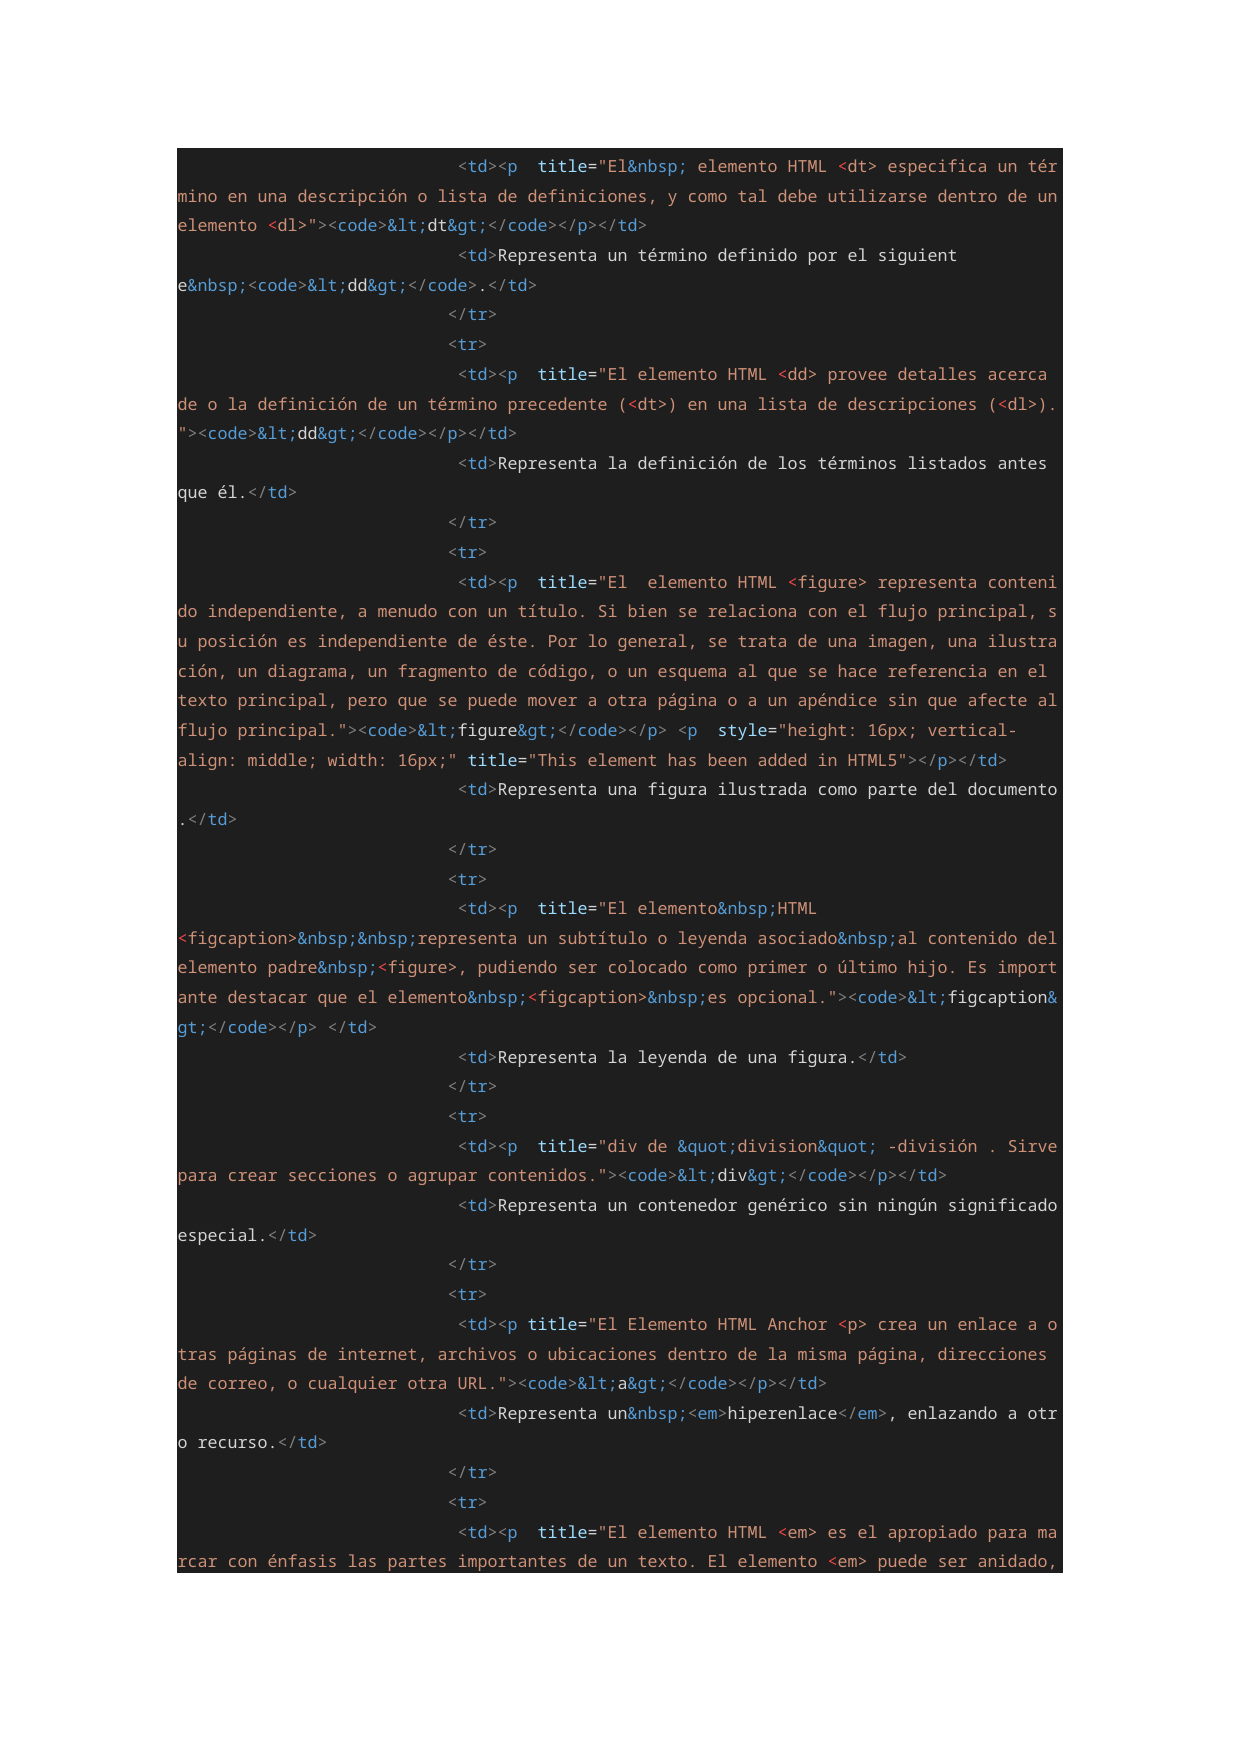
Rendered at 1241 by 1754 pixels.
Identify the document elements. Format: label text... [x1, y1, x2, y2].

text <td>Representa un contenedor genérico sin ningún significado especial.</td> [177, 1187, 1063, 1246]
text <tr> [177, 533, 1063, 563]
text <td><p title="El elemento HTML <figure> representa contenido independiente, a menudo con un título. Si bien se relaciona con el flujo principal, su posición es independiente de éste. Por lo general, se trata de una imagen, una ilustración, un diagrama, un fragmento de código, o un esquema al que se hace referencia en el texto principal, pero que se puede mover a otra página o a un apéndice sin que afecte al flujo principal."><code>&lt;figure&gt;</code></p> <p style="height: 16px; vertical-align: middle; width: 16px;" title="This element has been added in HTML5"></p></td> [177, 563, 1063, 771]
text <td>Representa la definición de los términos listados antes que él.</td> [177, 444, 1063, 504]
text <td><p title="El Elemento HTML Anchor <p> crea un enlace a otras páginas de internet, archivos o ubicaciones dentro de la misma página, direcciones de correo, o cualquier otra URL."><code>&lt;a&gt;</code></p></td> [177, 1305, 1063, 1394]
text <td>Representa un término definido por el siguiente&nbsp;<code>&lt;dd&gt;</code>.</td> [177, 237, 1063, 296]
text <tr> [177, 1483, 1063, 1513]
text </tr> [177, 504, 1063, 533]
text </tr> [177, 1454, 1063, 1483]
text <td>Representa un&nbsp;<em>hiperenlace</em>, enlazando a otro recurso.</td> [177, 1394, 1063, 1454]
text <td><p title="El&nbsp; elemento HTML <dt> especifica un término en una descripción o lista de definiciones, y como tal debe utilizarse dentro de un elemento <dl>"><code>&lt;dt&gt;</code></p></td> [177, 148, 1063, 237]
text </tr> [177, 1068, 1063, 1098]
text <tr> [177, 1276, 1063, 1305]
text </tr> [177, 1246, 1063, 1276]
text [177, 1513, 1063, 1573]
text <tr> [177, 1098, 1063, 1127]
text </tr> [177, 830, 1063, 860]
text <tr> [177, 860, 1063, 890]
text <td>Representa una figura ilustrada como parte del documento.</td> [177, 771, 1063, 830]
text <td><p title="El elemento HTML <dd> provee detalles acerca de o la definición de un término precedente (<dt>) en una lista de descripciones (<dl>)."><code>&lt;dd&gt;</code></p></td> [177, 355, 1063, 444]
text <td><p title="div de &quot;division&quot; -división . Sirve para crear secciones o agrupar contenidos."><code>&lt;div&gt;</code></p></td> [177, 1127, 1063, 1187]
text </tr> [177, 296, 1063, 326]
text <tr> [177, 326, 1063, 355]
text <td>Representa la leyenda de una figura.</td> [177, 1038, 1063, 1068]
text <td><p title="El elemento&nbsp;HTML <figcaption>&nbsp;&nbsp;representa un subtítulo o leyenda asociado&nbsp;al contenido del elemento padre&nbsp;<figure>, pudiendo ser colocado como primer o último hijo. Es importante destacar que el elemento&nbsp;<figcaption>&nbsp;es opcional."><code>&lt;figcaption&gt;</code></p> </td> [177, 890, 1063, 1038]
